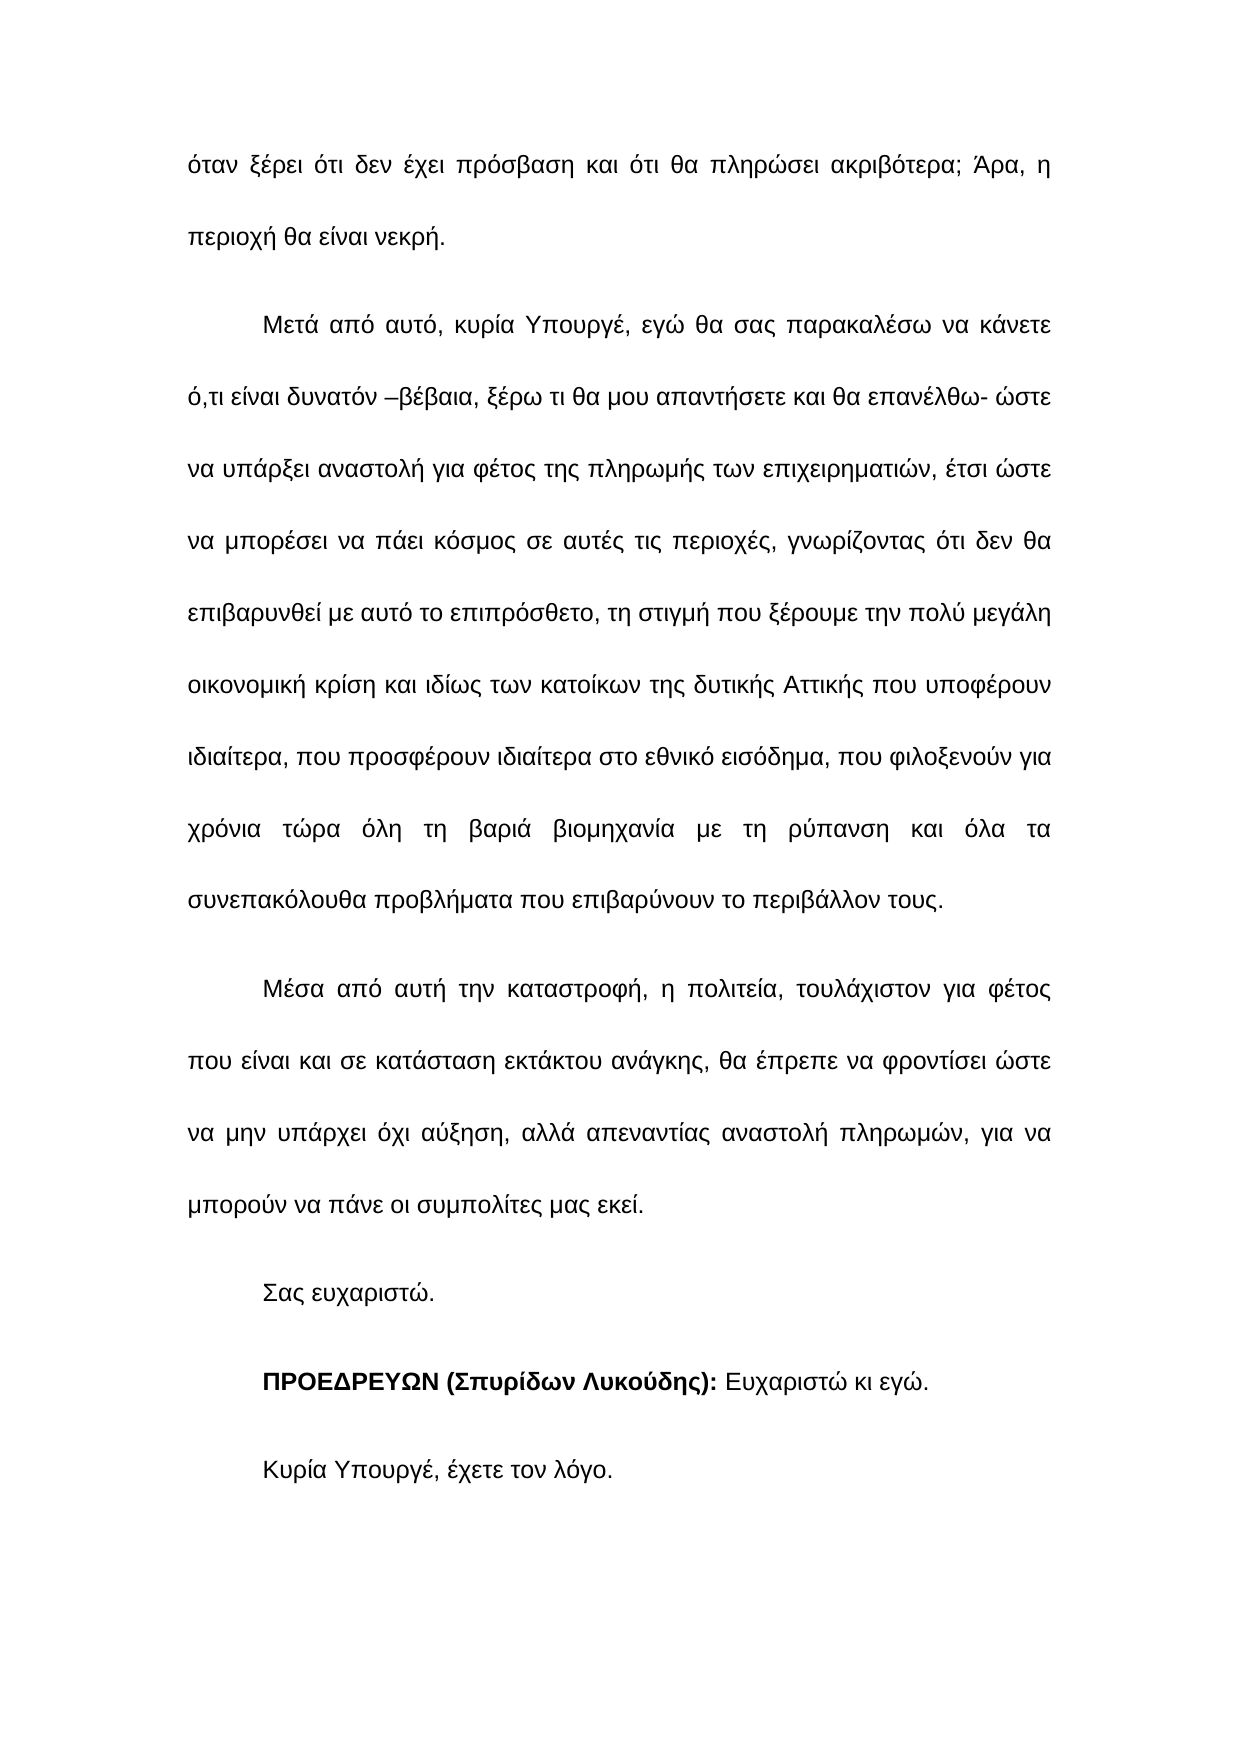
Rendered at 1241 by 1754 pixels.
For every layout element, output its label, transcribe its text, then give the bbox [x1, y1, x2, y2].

text Σας ευχαριστώ. [187, 1278, 1053, 1307]
text Κυρία Υπουργέ, έχετε τον λόγο. [187, 1455, 1053, 1484]
text Μέσα από αυτή την καταστροφή, η πολιτεία, τουλάχιστον για φέτος που είναι και σε κατάσταση εκτάκτου ανάγκης, θα έπρεπε να φροντίσει ώστε να μην υπάρχει όχι αύξηση, αλλά απεναντίας αναστολή πληρωμών, για να μπορούν να πάνε οι συμπολίτες μας εκεί. [187, 974, 1053, 1218]
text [187, 150, 1053, 251]
text Μετά από αυτό, κυρία Υπουργέ, εγώ θα σας παρακαλέσω να κάνετε ό,τι είναι δυνατόν –βέβαια, ξέρω τι θα μου απαντήσετε και θα επανέλθω- ώστε να υπάρξει αναστολή για φέτος της πληρωμής των επιχειρηματιών, έτσι ώστε να μπορέσει να πάει κόσμος σε αυτές τις περιοχές, γνωρίζοντας ότι δεν θα επιβαρυνθεί με αυτό το επιπρόσθετο, τη στιγμή που ξέρουμε την πολύ μεγάλη οικονομική κρίση και ιδίως των κατοίκων της δυτικής Αττικής που υποφέρουν ιδιαίτερα, που προσφέρουν ιδιαίτερα στο εθνικό εισόδημα, που φιλοξενούν για χρόνια τώρα όλη τη βαριά βιομηχανία με τη ρύπανση και όλα τα συνεπακόλουθα προβλήματα που επιβαρύνουν το περιβάλλον τους. [187, 310, 1053, 914]
text ΠΡΟΕΔΡΕΥΩΝ (Σπυρίδων Λυκούδης): Ευχαριστώ κι εγώ. [187, 1367, 1053, 1395]
